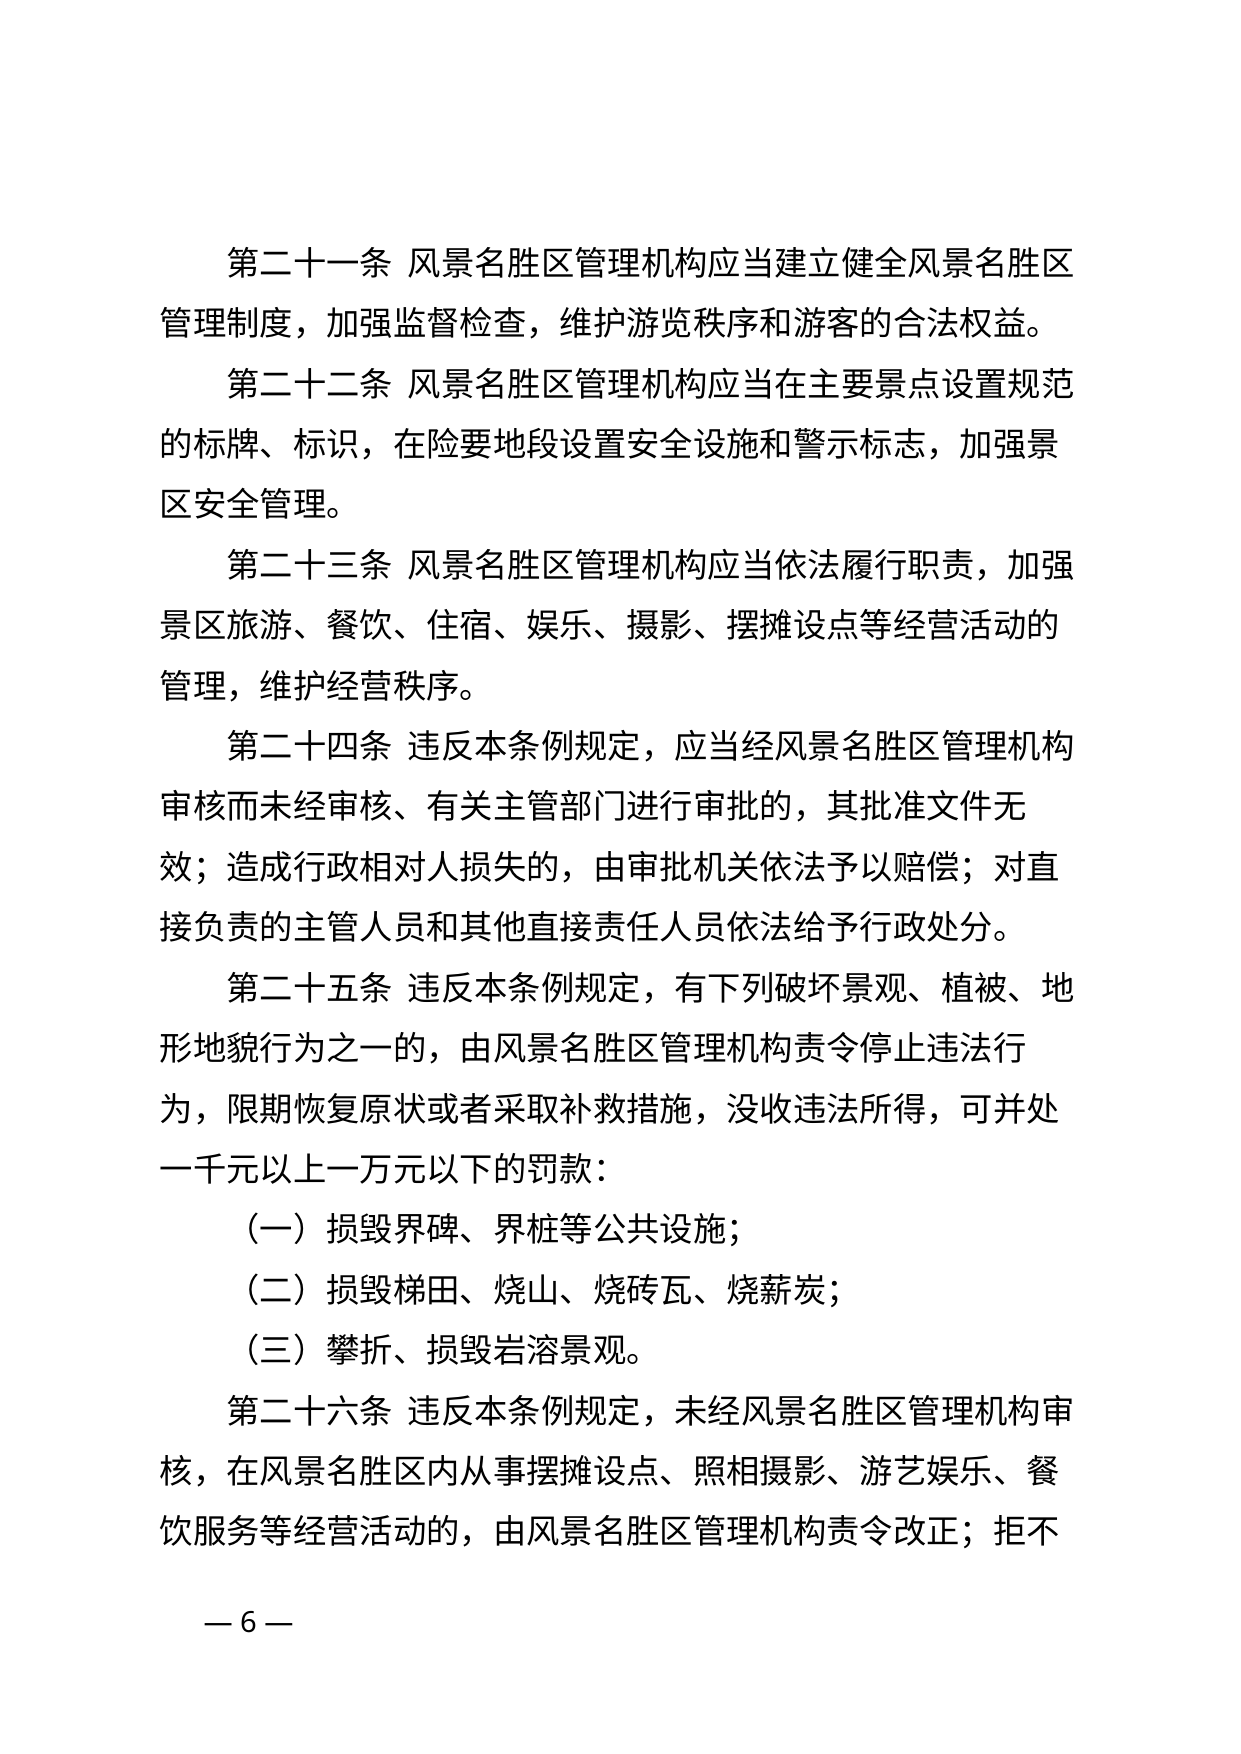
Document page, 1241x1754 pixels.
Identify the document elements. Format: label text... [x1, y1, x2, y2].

text 第二十五条 违反本条例规定，有下列破坏景观、植被、地形地貌行为之一的，由风景名胜区管理机构责令停止违法行为，限期恢复原状或者采取补救措施，没收违法所得，可并处一千元以上一万元以下的罚款： [159, 949, 1081, 1191]
text （一）损毁界碑、界桩等公共设施； [159, 1191, 1081, 1251]
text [159, 1372, 1081, 1553]
text 第二十一条 风景名胜区管理机构应当建立健全风景名胜区管理制度，加强监督检查，维护游览秩序和游客的合法权益。 [159, 224, 1081, 345]
text （二）损毁梯田、烧山、烧砖瓦、烧薪炭； [159, 1251, 1081, 1312]
text 第二十四条 违反本条例规定，应当经风景名胜区管理机构审核而未经审核、有关主管部门进行审批的，其批准文件无效；造成行政相对人损失的，由审批机关依法予以赔偿；对直接负责的主管人员和其他直接责任人员依法给予行政处分。 [159, 708, 1081, 949]
text 第二十二条 风景名胜区管理机构应当在主要景点设置规范的标牌、标识，在险要地段设置安全设施和警示标志，加强景区安全管理。 [159, 345, 1081, 526]
text （三）攀折、损毁岩溶景观。 [159, 1312, 1081, 1372]
text 第二十三条 风景名胜区管理机构应当依法履行职责，加强景区旅游、餐饮、住宿、娱乐、摄影、摆摊设点等经营活动的管理，维护经营秩序。 [159, 526, 1081, 708]
